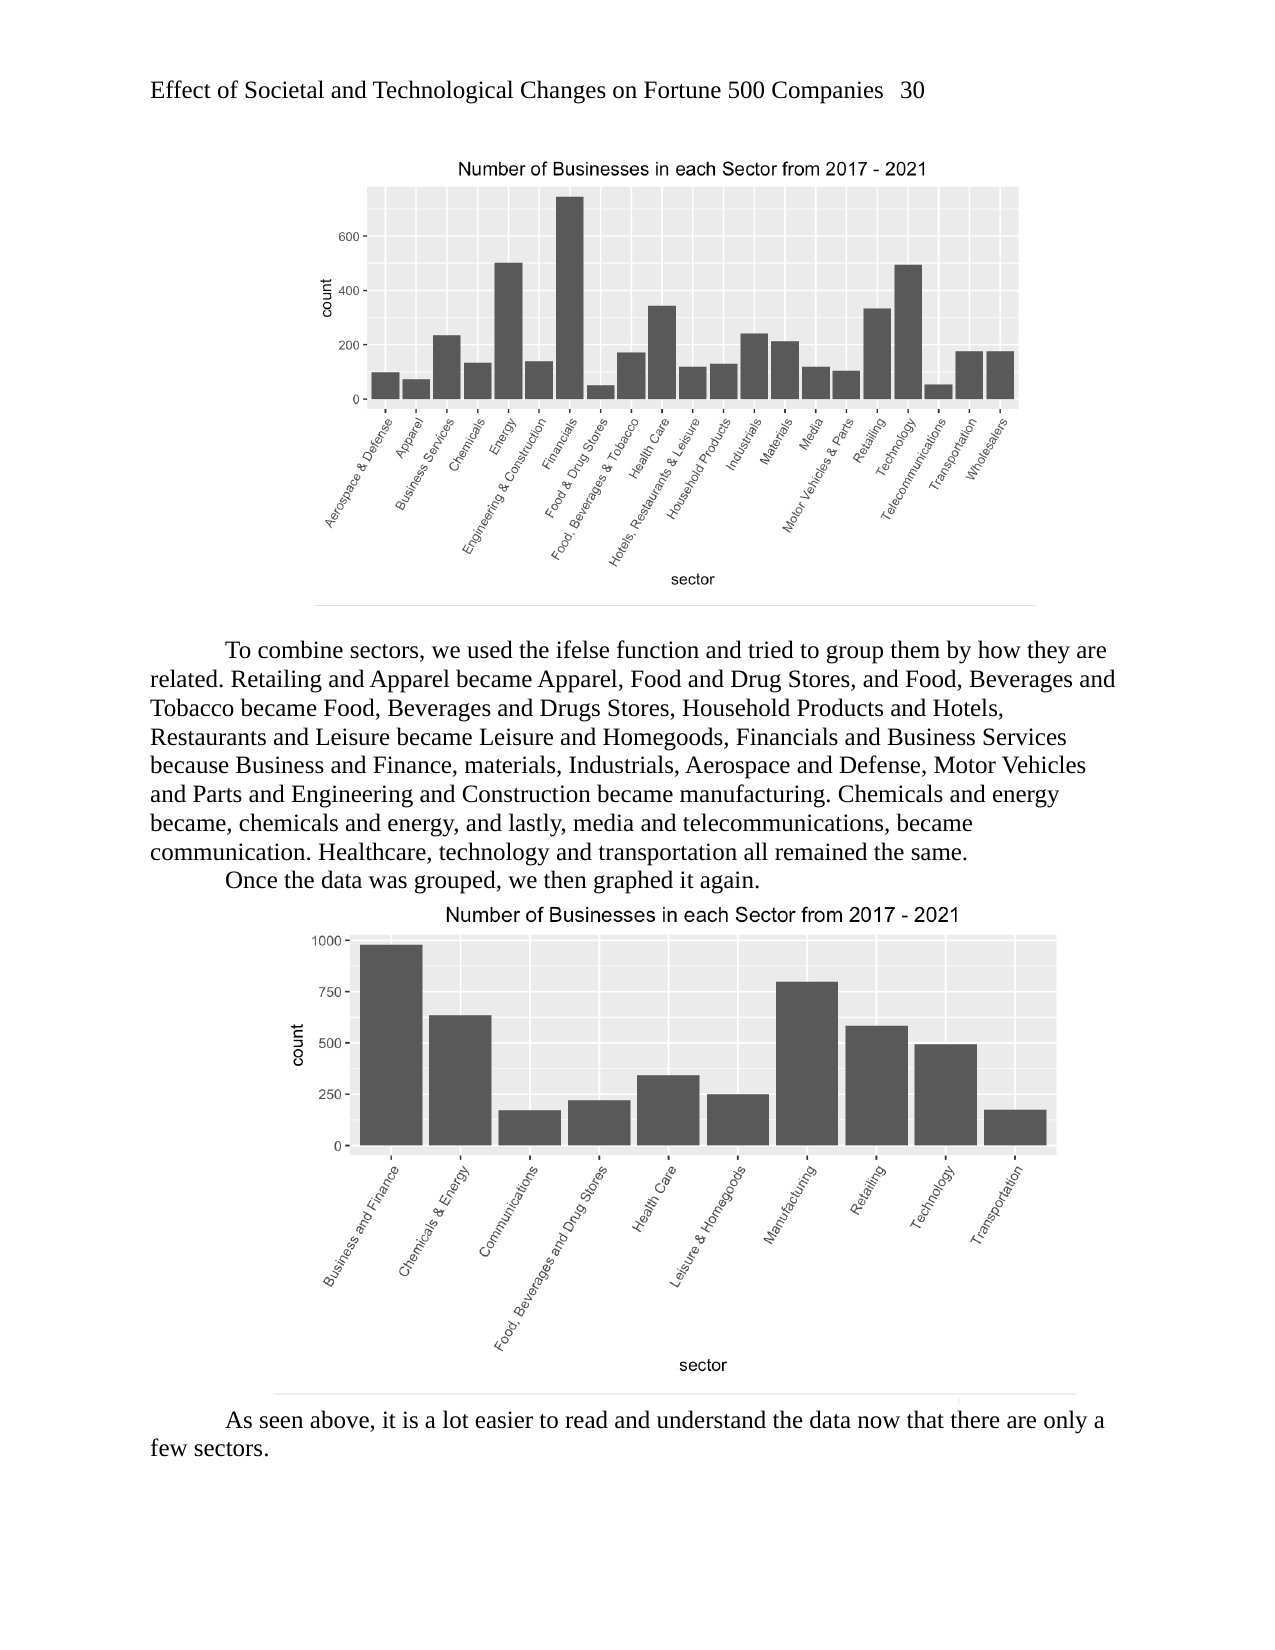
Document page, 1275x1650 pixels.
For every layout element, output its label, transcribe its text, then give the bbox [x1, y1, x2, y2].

text As seen above, it is a lot easier to read and understand the data now that there are only a few sectors. [150, 1405, 1125, 1462]
picture [273, 894, 1077, 1405]
picture [315, 150, 1035, 607]
text To combine sectors, we used the ifelse function and tried to group them by how they are related. Retailing and Apparel became Apparel, Food and Drug Stores, and Food, Beverages and Tobacco became Food, Beverages and Drugs Stores, Household Products and Hotels, Restaurants and Leisure became Leisure and Homegoods, Financials and Business Services because Business and Finance, materials, Industrials, Aerospace and Defense, Motor Vehicles and Parts and Engineering and Construction became manufacturing. Chemicals and energy became, chemicals and energy, and lastly, media and telecommunications, became communication. Healthcare, technology and transportation all remained the same. [150, 635, 1125, 865]
text Once the data was grouped, we then graphed it again. [150, 865, 1125, 894]
